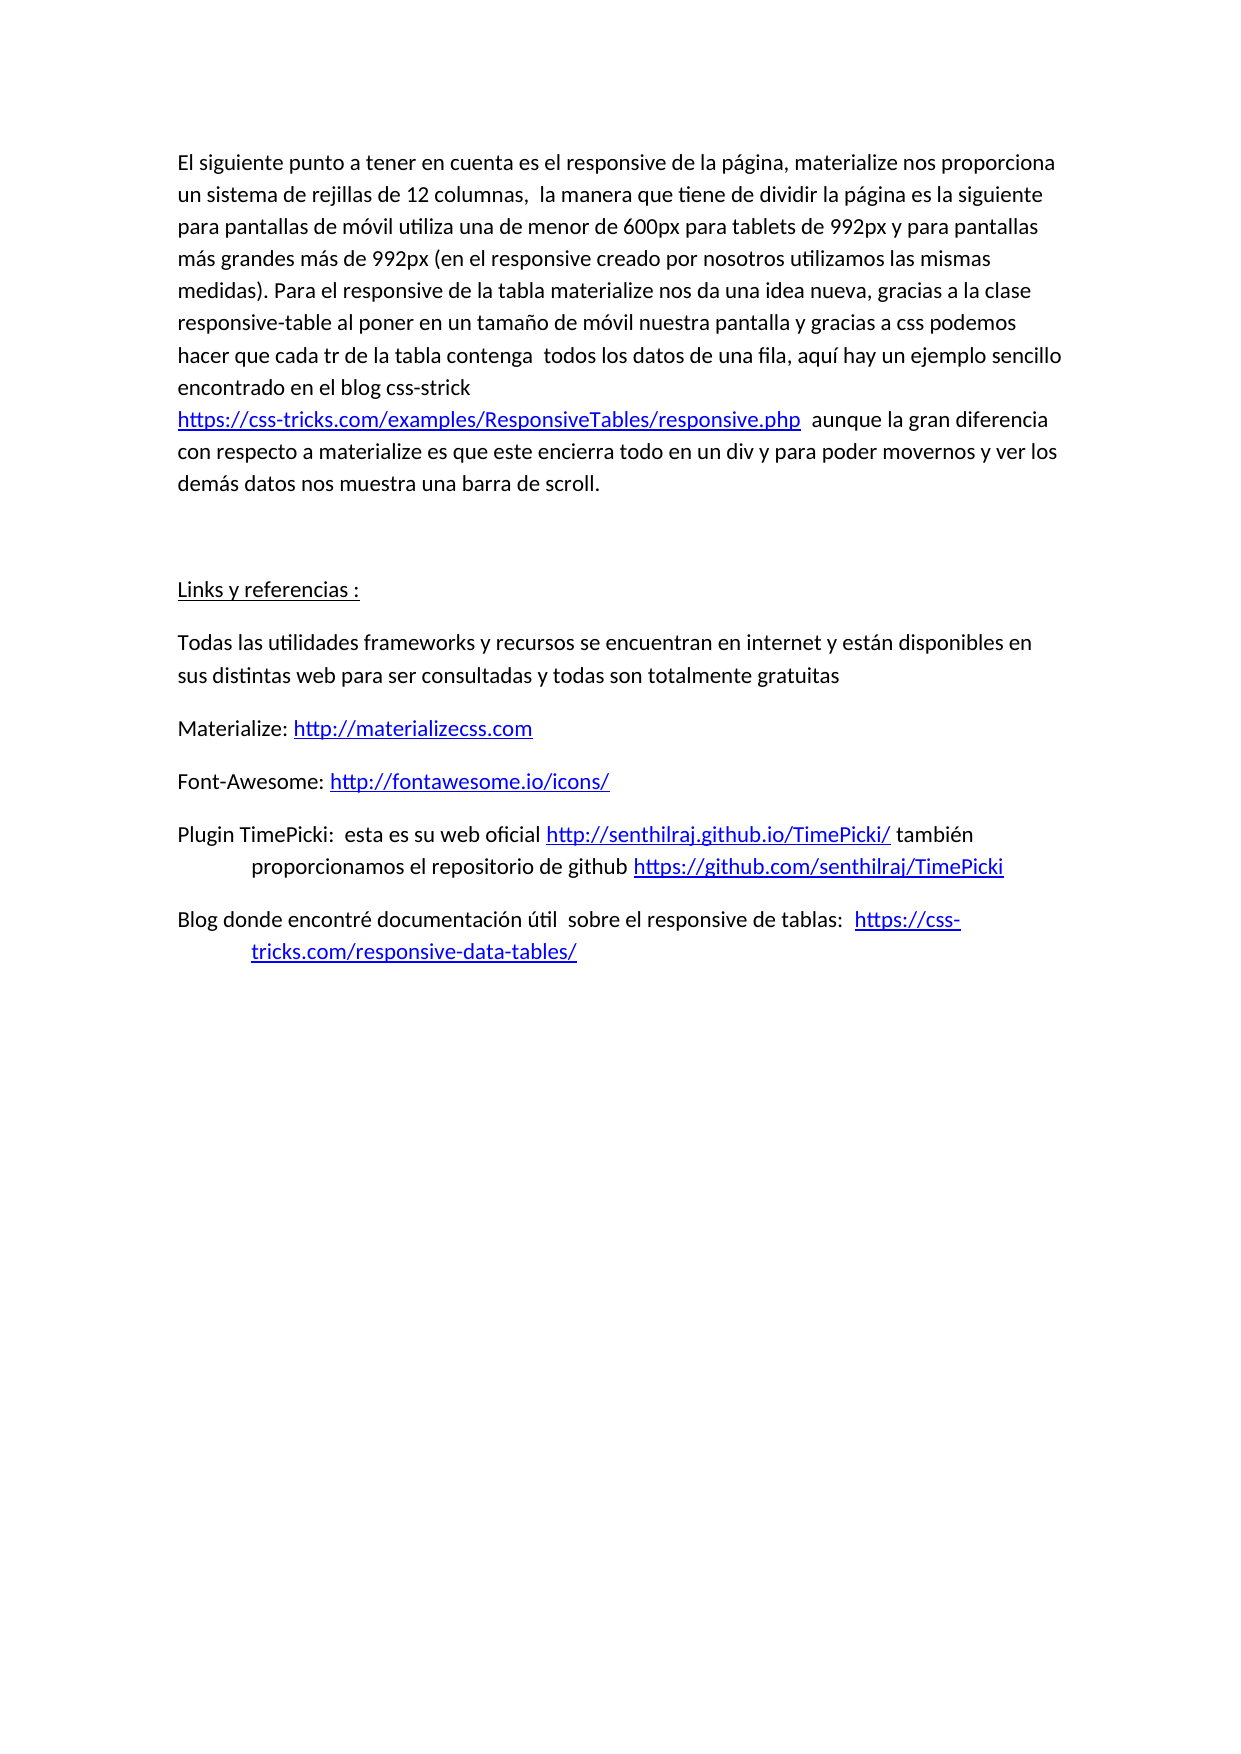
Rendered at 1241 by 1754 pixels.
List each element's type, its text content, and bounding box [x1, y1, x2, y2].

text Todas las utilidades frameworks y recursos se encuentran en internet y están disponibles en sus distintas web para ser consultadas y todas son totalmente gratuitas [177, 628, 1063, 689]
text Font-Awesome: http://fontawesome.io/icons/ [177, 767, 1063, 795]
text Blog donde encontré documentación útil sobre el responsive de tablas: https://css-tricks.com/responsive-data-tables/ [177, 905, 1063, 965]
text Links y referencias : [177, 576, 1063, 603]
text Plugin TimePicki: esta es su web oficial http://senthilraj.github.io/TimePicki/ también proporcionamos el repositorio de github https://github.com/senthilraj/TimePicki [177, 820, 1063, 880]
text El siguiente punto a tener en cuenta es el responsive de la página, materialize nos proporciona un sistema de rejillas de 12 columnas, la manera que tiene de dividir la página es la siguiente para pantallas de móvil utiliza una de menor de 600px para tablets de 992px y para pantallas más grandes más de 992px (en el responsive creado por nosotros utilizamos las mismas medidas). Para el responsive de la tabla materialize nos da una idea nueva, gracias a la clase responsive-table al poner en un tamaño de móvil nuestra pantalla y gracias a css podemos hacer que cada tr de la tabla contenga todos los datos de una fila, aquí hay un ejemplo sencillo encontrado en el blog css-strick https://css-tricks.com/examples/ResponsiveTables/responsive.php aunque la gran diferencia con respecto a materialize es que este encierra todo en un div y para poder movernos y ver los demás datos nos muestra una barra de scroll. [177, 148, 1063, 497]
text Materialize: http://materializecss.com [177, 714, 1063, 742]
